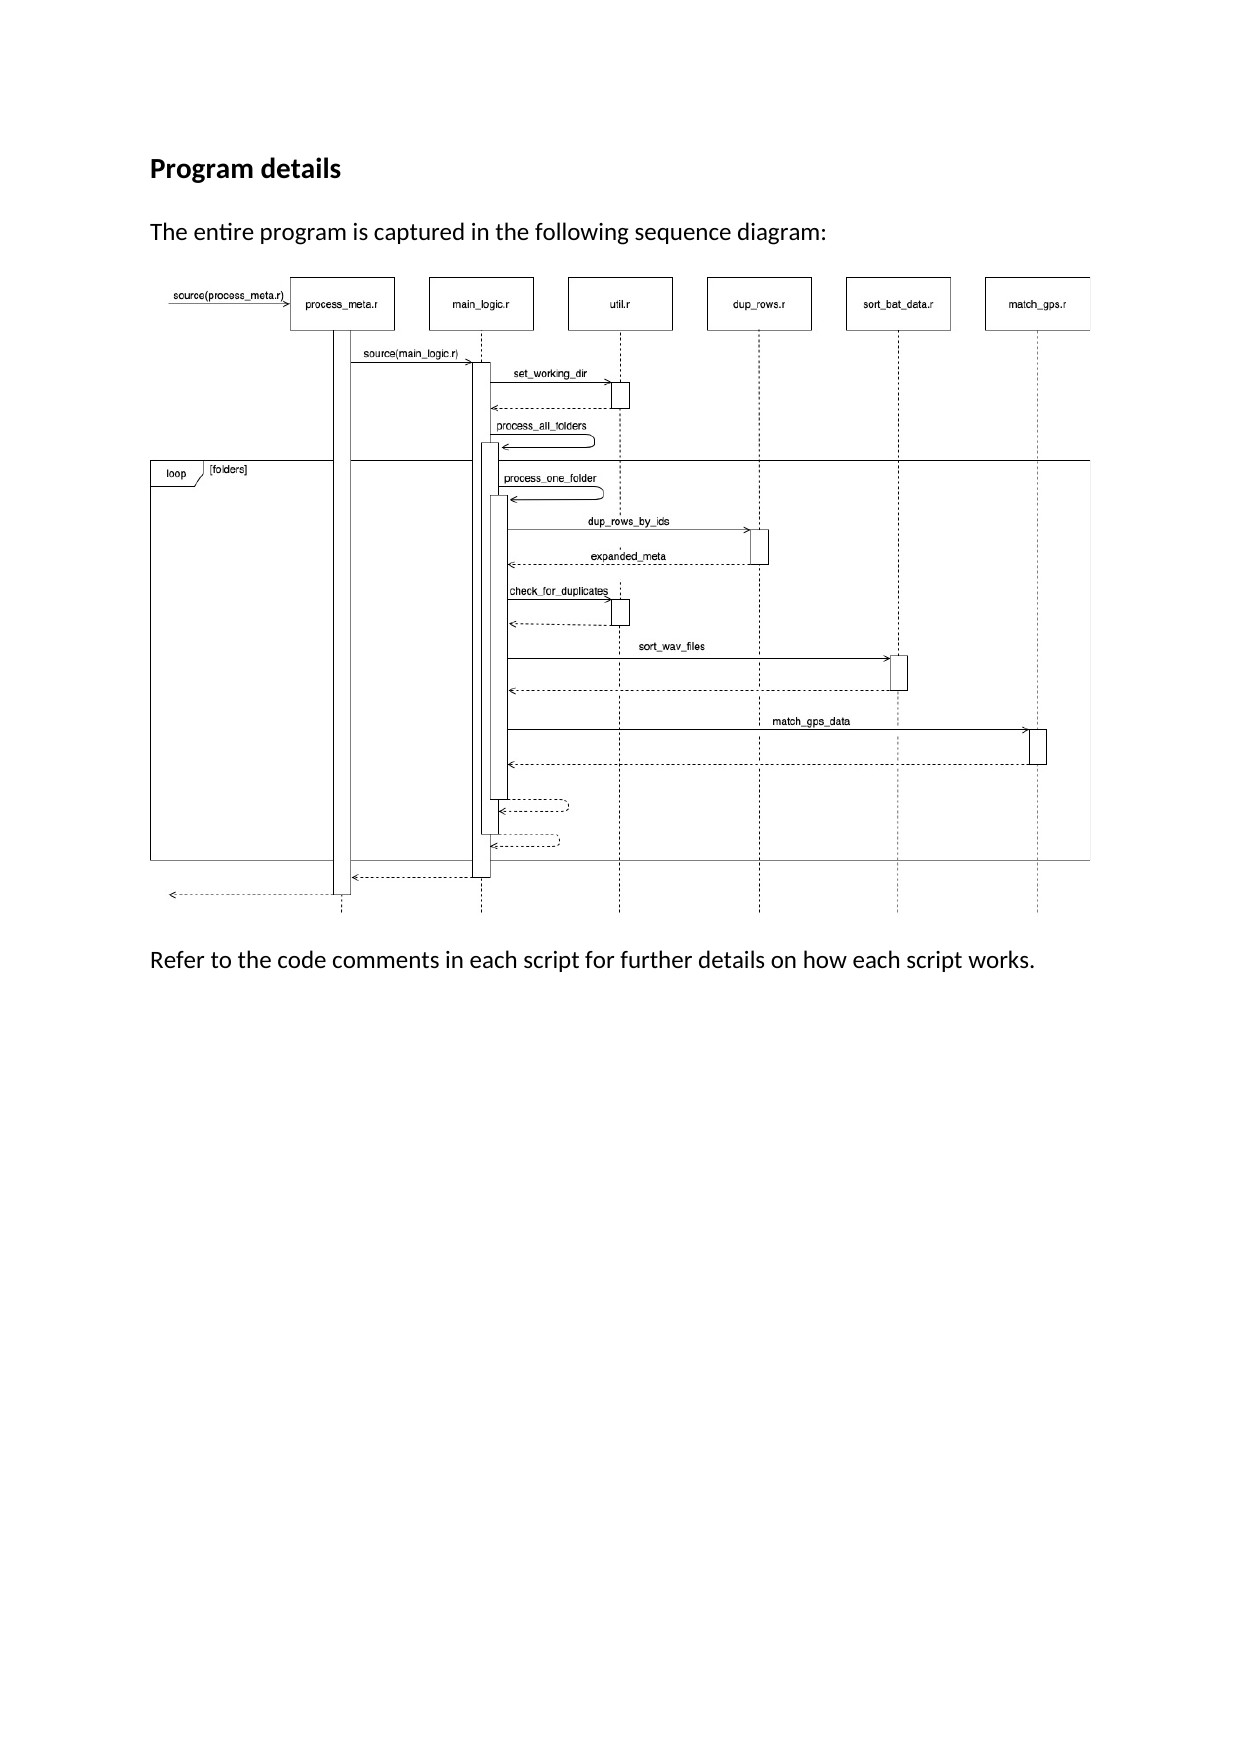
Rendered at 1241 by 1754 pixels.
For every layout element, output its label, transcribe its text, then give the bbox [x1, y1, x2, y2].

text The entire program is captured in the following sequence diagram: [150, 216, 1090, 247]
text Refer to the code comments in each script for further details on how each script works. [150, 944, 1090, 974]
text Program details [150, 150, 1090, 186]
picture [150, 277, 1091, 914]
